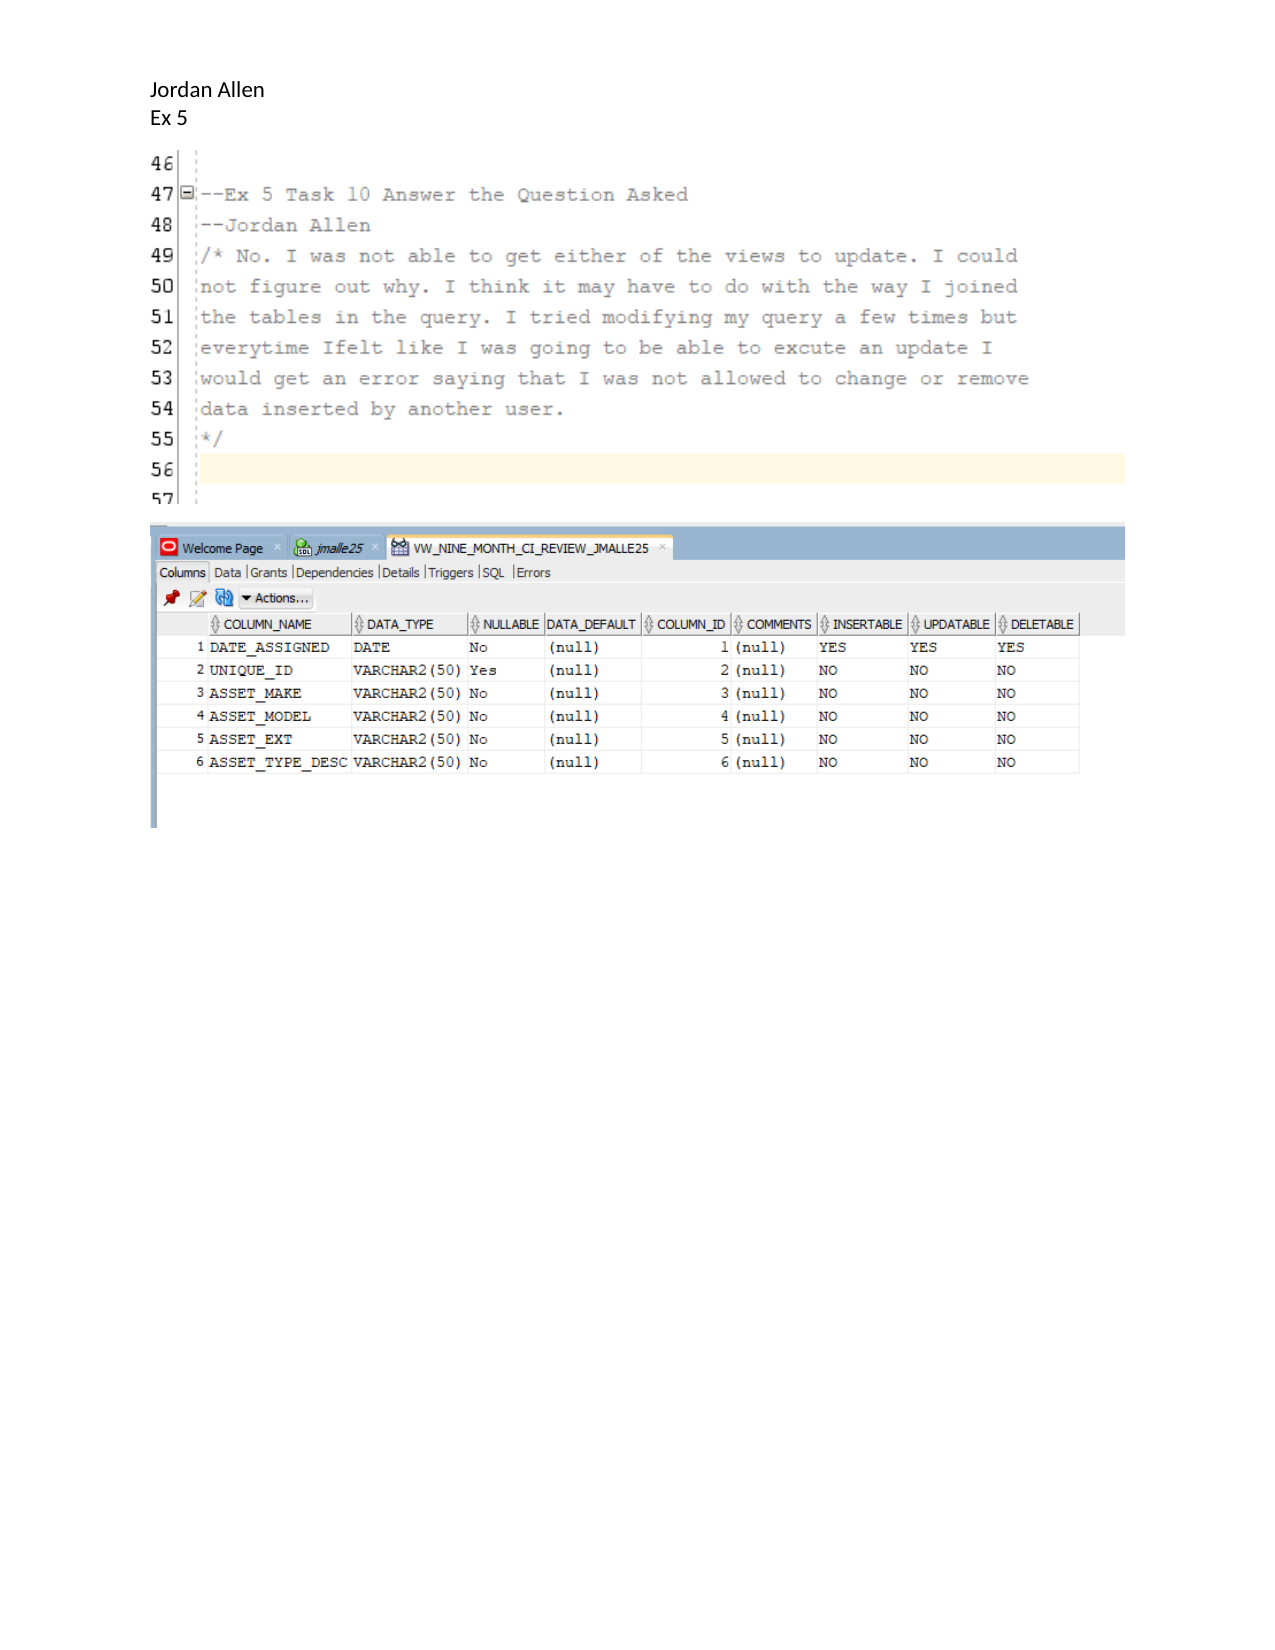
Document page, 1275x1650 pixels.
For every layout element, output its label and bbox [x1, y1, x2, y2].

picture [150, 522, 1125, 828]
picture [150, 150, 1125, 504]
